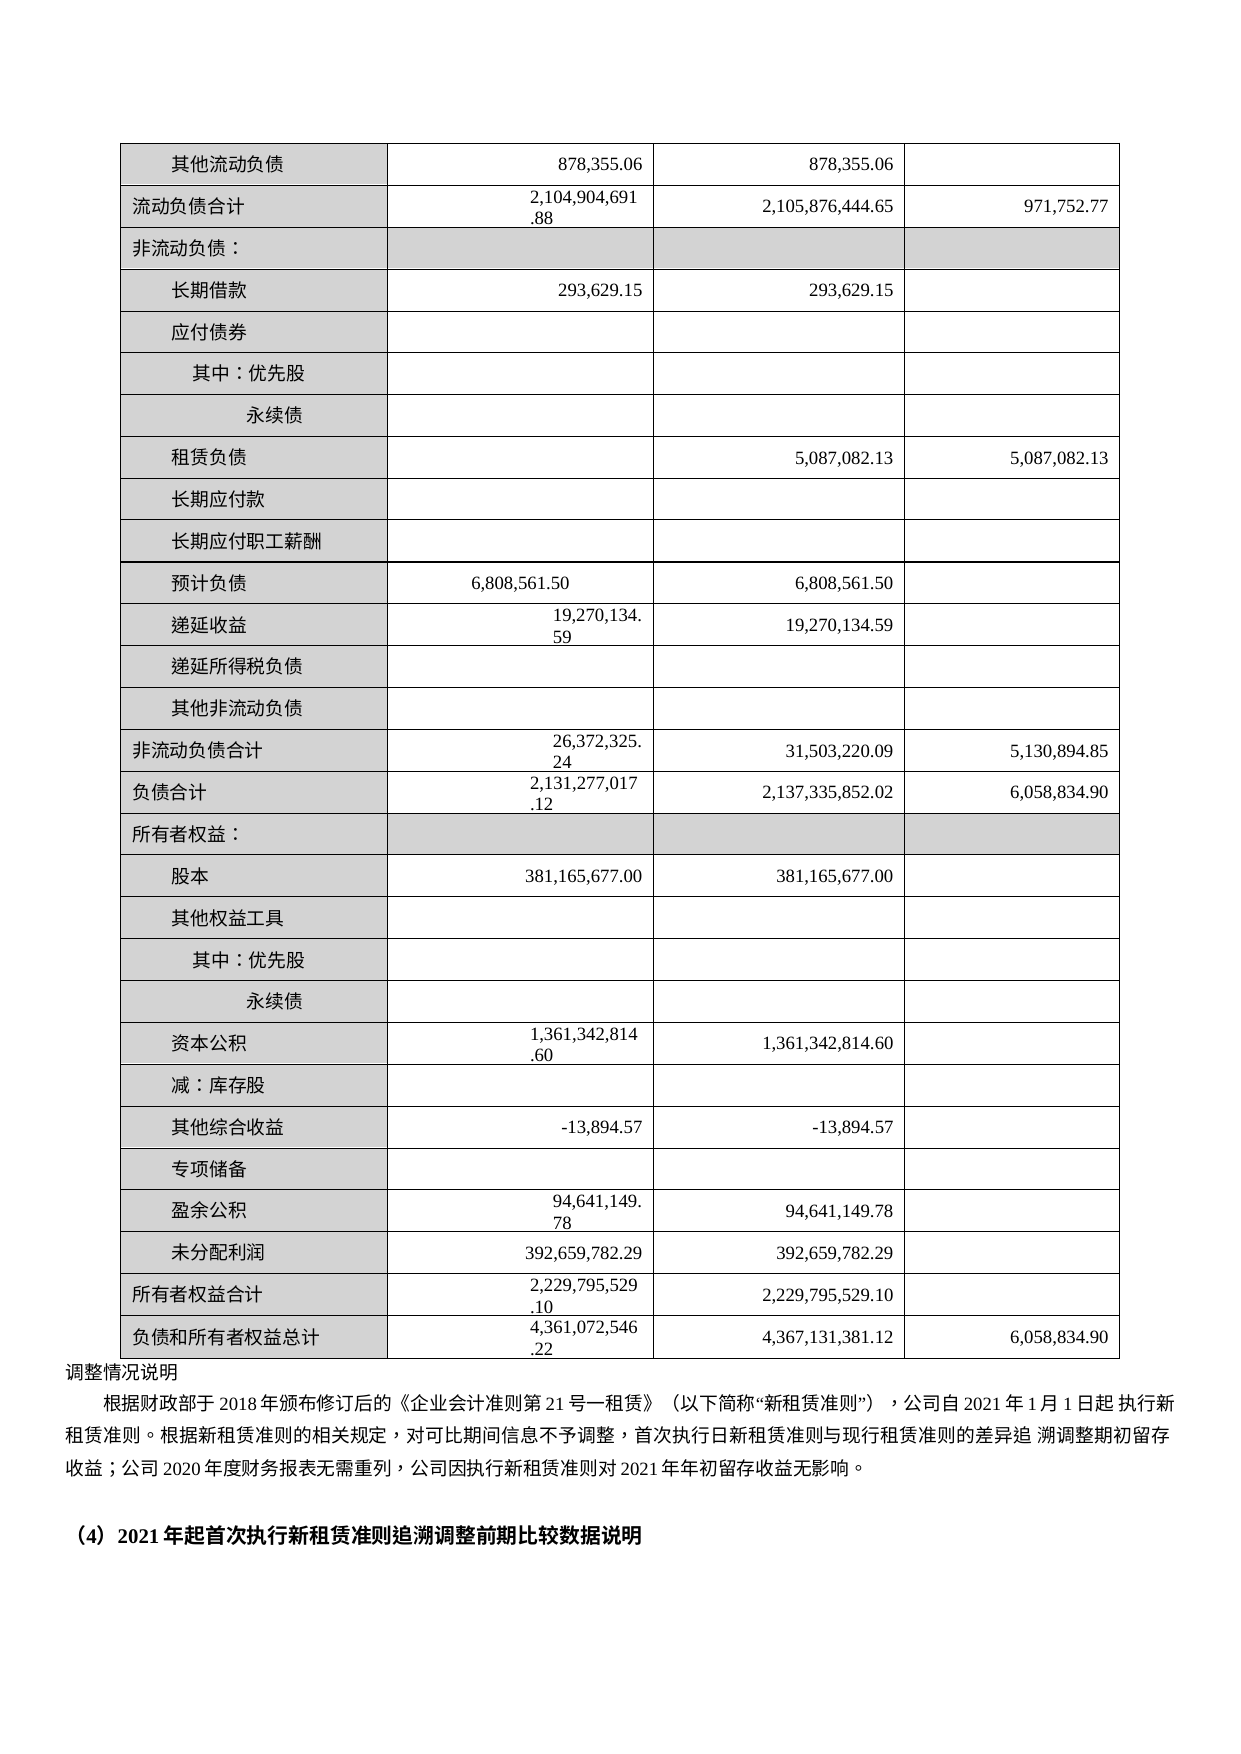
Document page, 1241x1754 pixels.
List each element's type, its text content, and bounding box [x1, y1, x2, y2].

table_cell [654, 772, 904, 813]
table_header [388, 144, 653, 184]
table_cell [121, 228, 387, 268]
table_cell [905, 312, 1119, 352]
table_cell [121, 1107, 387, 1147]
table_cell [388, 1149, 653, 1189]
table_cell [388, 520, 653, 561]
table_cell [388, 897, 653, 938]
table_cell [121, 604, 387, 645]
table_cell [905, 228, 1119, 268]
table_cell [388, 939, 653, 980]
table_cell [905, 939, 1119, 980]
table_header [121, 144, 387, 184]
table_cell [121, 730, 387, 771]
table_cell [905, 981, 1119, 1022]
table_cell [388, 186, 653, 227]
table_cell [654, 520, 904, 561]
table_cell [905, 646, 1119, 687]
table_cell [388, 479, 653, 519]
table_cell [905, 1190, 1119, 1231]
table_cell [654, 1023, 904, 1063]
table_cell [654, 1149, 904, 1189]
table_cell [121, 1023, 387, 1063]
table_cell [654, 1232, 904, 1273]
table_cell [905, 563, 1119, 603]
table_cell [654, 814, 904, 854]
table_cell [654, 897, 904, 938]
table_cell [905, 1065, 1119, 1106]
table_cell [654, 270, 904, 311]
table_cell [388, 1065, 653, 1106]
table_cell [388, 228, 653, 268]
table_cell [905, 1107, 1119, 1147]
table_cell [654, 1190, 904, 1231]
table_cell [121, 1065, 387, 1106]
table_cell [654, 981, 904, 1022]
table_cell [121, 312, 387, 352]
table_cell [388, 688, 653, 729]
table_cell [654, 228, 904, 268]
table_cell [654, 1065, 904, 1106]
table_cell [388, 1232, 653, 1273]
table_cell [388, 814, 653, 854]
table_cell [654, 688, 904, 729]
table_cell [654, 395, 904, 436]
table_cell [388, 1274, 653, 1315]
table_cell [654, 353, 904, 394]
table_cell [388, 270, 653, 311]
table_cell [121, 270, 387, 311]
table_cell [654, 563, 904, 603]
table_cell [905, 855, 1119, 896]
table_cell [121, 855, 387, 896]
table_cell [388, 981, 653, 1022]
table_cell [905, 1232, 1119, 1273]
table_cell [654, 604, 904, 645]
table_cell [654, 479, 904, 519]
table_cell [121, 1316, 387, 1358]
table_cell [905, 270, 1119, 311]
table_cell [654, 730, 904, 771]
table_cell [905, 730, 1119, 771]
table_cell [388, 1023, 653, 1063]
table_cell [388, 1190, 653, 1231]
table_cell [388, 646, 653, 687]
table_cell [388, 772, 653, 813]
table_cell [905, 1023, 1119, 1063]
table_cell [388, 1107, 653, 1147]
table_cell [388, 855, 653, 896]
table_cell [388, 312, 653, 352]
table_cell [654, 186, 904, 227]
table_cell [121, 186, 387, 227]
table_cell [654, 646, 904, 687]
text 根据财政部于2018年颁布修订后的《企业会计准则第21号一租赁》（以下简称“新租赁准则”），公司自2021年1月1日起 执行新租赁准则。根据新租赁准则的相关规定，对可比期间信息不予调整，首次执行日新租赁准则与现行租赁准则的差异追 溯调整期初留存收益；公司2020年度财务报表无需重列，公司因执行新租赁准则对2021年年初留存收益无影响。 [65, 1384, 1175, 1482]
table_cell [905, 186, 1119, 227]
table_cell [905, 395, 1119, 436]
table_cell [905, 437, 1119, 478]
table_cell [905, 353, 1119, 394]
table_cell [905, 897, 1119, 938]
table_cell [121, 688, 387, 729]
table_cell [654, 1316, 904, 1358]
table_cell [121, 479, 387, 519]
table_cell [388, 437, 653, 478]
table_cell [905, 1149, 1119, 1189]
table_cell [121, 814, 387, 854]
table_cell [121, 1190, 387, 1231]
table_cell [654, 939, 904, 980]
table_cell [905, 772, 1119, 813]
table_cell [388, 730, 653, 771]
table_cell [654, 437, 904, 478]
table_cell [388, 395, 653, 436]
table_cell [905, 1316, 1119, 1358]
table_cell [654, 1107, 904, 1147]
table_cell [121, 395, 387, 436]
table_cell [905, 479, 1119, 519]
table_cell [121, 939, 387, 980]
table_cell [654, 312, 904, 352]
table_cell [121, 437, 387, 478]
text 调整情况说明 [65, 1359, 1175, 1384]
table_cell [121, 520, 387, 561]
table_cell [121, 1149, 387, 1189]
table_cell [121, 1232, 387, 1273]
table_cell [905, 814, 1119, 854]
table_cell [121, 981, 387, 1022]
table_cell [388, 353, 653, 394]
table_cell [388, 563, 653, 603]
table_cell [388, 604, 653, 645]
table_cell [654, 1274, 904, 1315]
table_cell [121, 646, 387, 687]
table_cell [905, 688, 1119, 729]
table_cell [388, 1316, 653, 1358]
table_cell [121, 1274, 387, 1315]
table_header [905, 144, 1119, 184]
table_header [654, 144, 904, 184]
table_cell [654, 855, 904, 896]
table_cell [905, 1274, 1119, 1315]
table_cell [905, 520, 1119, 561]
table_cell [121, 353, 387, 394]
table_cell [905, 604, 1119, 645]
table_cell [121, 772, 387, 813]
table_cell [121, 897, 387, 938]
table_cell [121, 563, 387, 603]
subtitle （4）2021年起首次执行新租赁准则追溯调整前期比较数据说明 [65, 1522, 1175, 1550]
